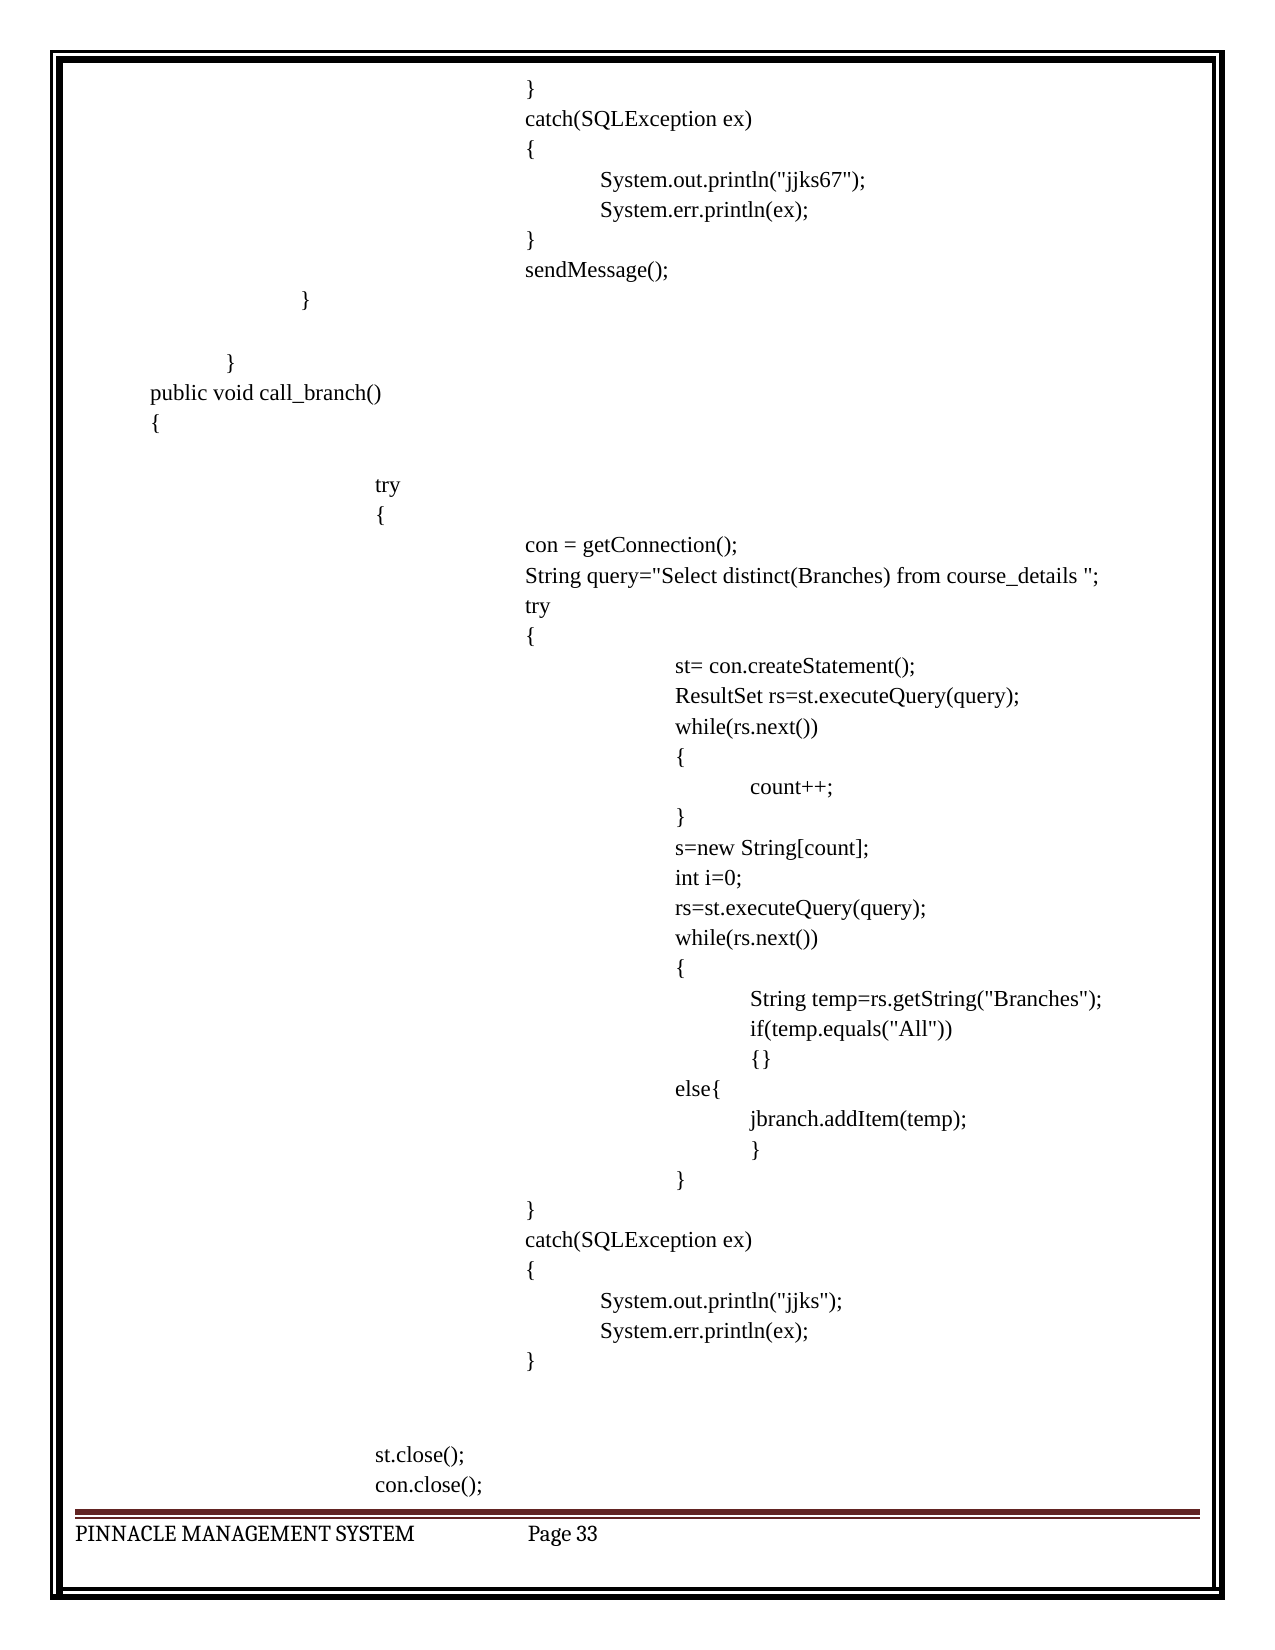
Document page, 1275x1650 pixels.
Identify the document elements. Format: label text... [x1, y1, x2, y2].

text System.out.println("jjks67"); [75, 166, 1200, 192]
text } [75, 1347, 1200, 1373]
text while(rs.next()) [75, 924, 1200, 951]
text String temp=rs.getString("Branches"); [75, 984, 1200, 1011]
text } [75, 348, 1200, 375]
text {} [75, 1045, 1200, 1071]
text String query="Select distinct(Branches) from course_details "; [75, 562, 1200, 588]
text { [75, 1256, 1200, 1283]
text { [75, 501, 1200, 528]
text try [75, 592, 1200, 618]
text con = getConnection(); [75, 531, 1200, 558]
text } [75, 1136, 1200, 1162]
text ResultSet rs=st.executeQuery(query); [75, 682, 1200, 709]
text System.err.println(ex); [75, 196, 1200, 222]
text if(temp.equals("All")) [75, 1015, 1200, 1041]
text else{ [75, 1075, 1200, 1102]
text } [75, 1166, 1200, 1192]
text public void call_branch() [75, 379, 1200, 405]
text s=new String[count]; [75, 833, 1200, 860]
text count++; [75, 773, 1200, 799]
text st= con.createStatement(); [75, 652, 1200, 679]
text con.close(); [75, 1471, 1200, 1498]
text catch(SQLException ex) [75, 105, 1200, 132]
text { [75, 743, 1200, 769]
text while(rs.next()) [75, 713, 1200, 739]
text { [75, 622, 1200, 648]
text { [75, 409, 1200, 435]
text } [75, 286, 1200, 313]
text System.out.println("jjks"); [75, 1287, 1200, 1313]
text jbranch.addItem(temp); [75, 1105, 1200, 1132]
text catch(SQLException ex) [75, 1226, 1200, 1253]
text int i=0; [75, 864, 1200, 890]
text System.err.println(ex); [75, 1317, 1200, 1343]
text { [75, 954, 1200, 981]
text } [75, 1196, 1200, 1222]
text { [75, 135, 1200, 162]
text rs=st.executeQuery(query); [75, 894, 1200, 920]
text } [75, 803, 1200, 830]
text sendMessage(); [75, 256, 1200, 283]
text } [75, 226, 1200, 252]
text st.close(); [75, 1441, 1200, 1467]
text } [75, 75, 1200, 101]
text try [75, 471, 1200, 497]
